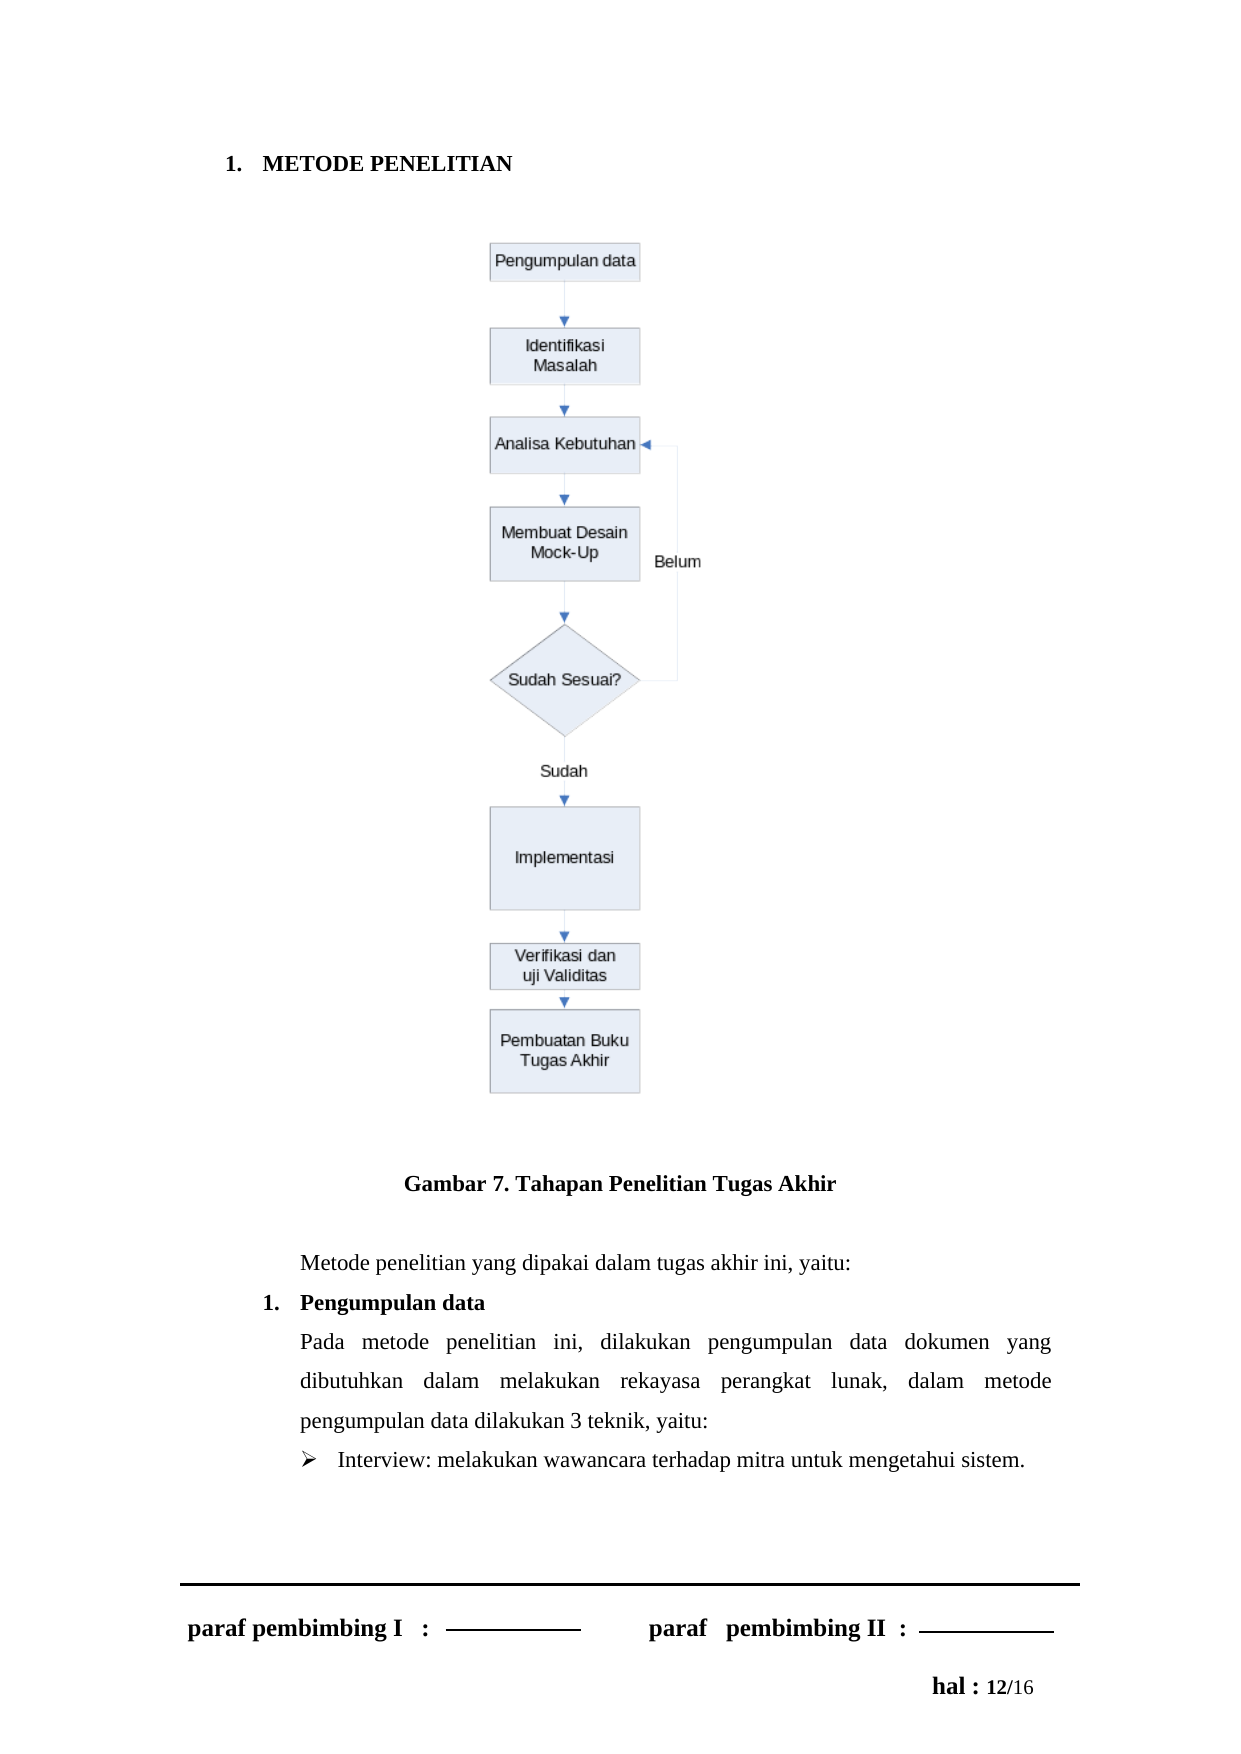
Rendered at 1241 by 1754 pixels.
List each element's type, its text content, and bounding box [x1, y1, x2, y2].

list METODE PENELITIAN [225, 150, 1053, 176]
text Metode penelitian yang dipakai dalam tugas akhir ini, yaitu: [262, 1249, 1053, 1276]
list Pengumpulan data [262, 1289, 1053, 1315]
list Interview: melakukan wawancara terhadap mitra untuk mengetahui sistem. [300, 1447, 1053, 1473]
text Pada metode penelitian ini, dilakukan pengumpulan data dokumen yang dibutuhkan dalam melakukan rekayasa perangkat lunak, dalam metode pengumpulan data dilakukan 3 teknik, yaitu: [300, 1328, 1053, 1433]
